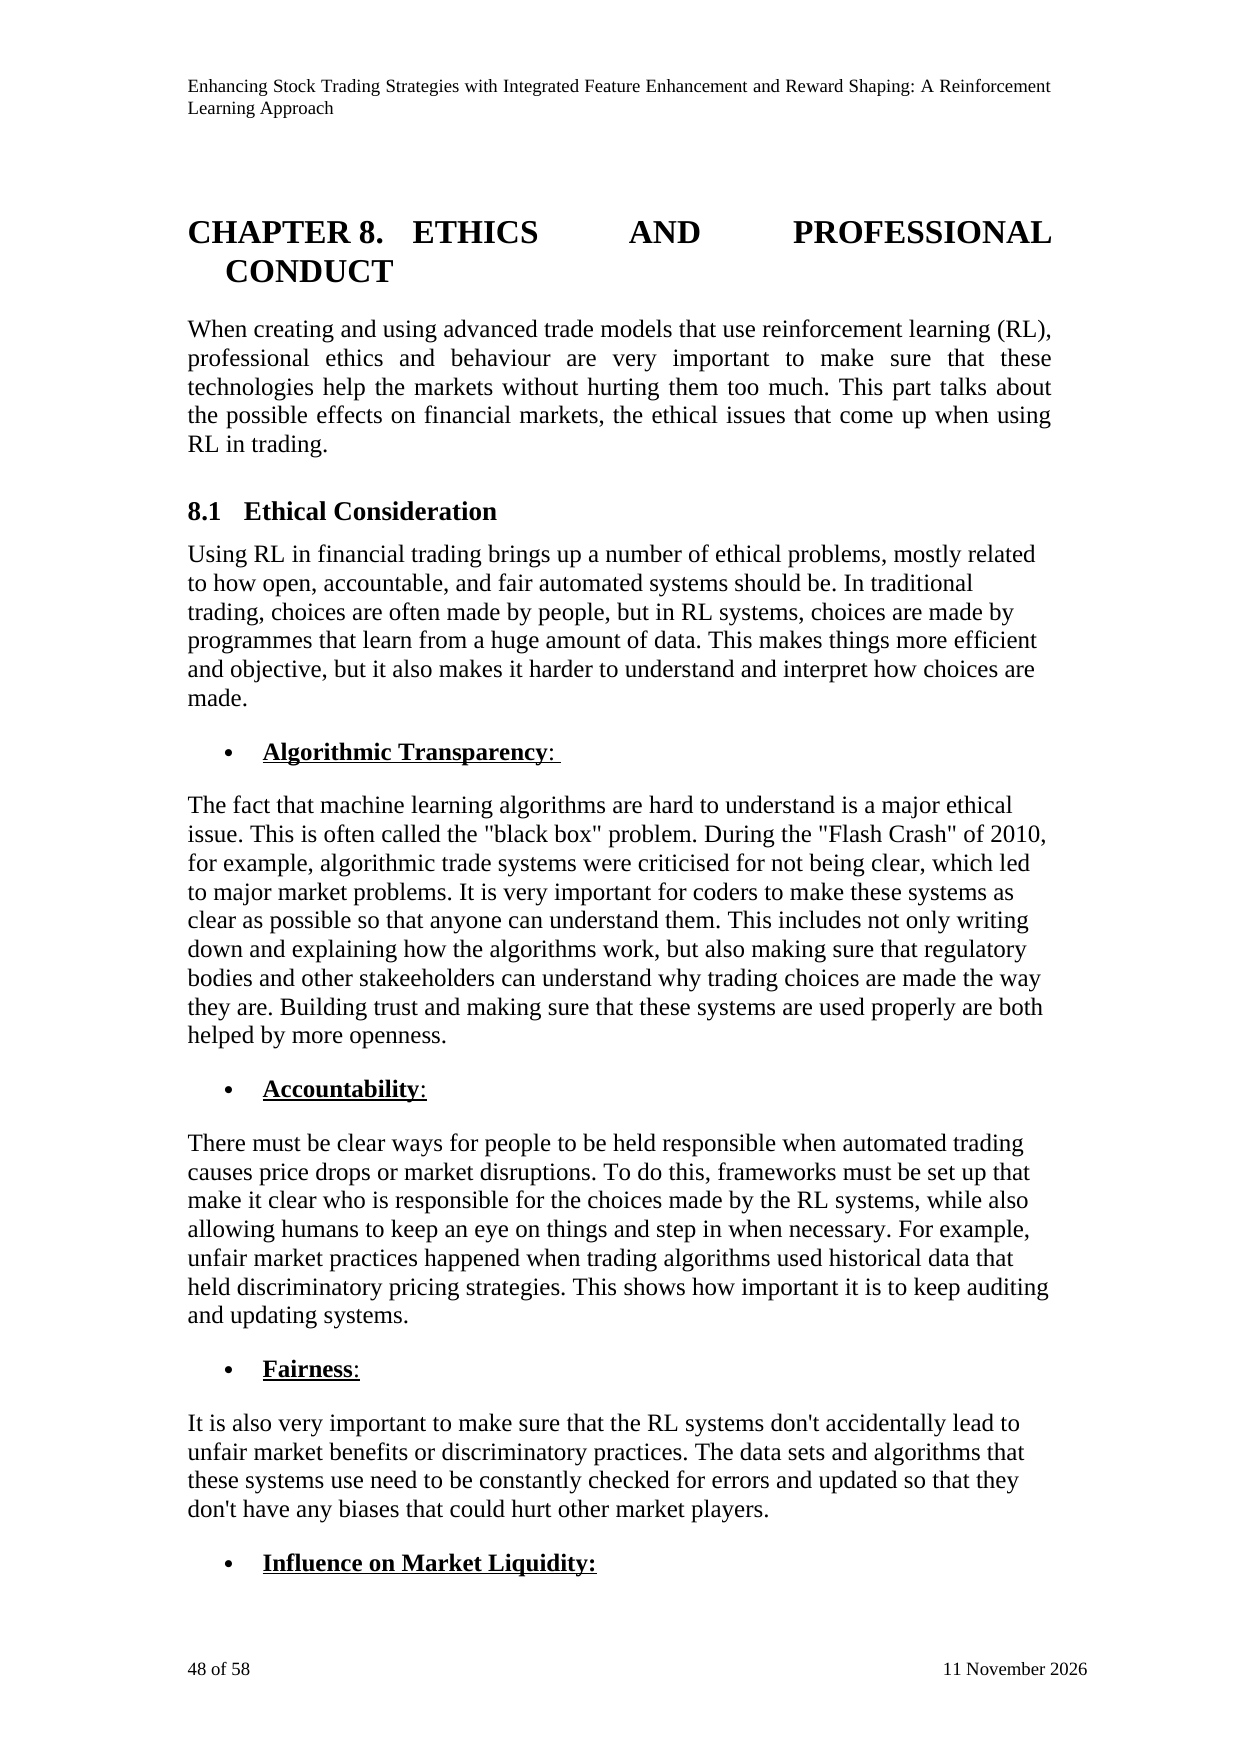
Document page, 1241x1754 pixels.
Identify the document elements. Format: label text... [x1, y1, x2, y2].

subtitle Ethical Consideration [187, 495, 1053, 527]
list Influence on Market Liquidity: [225, 1548, 1053, 1577]
text Using RL in financial trading brings up a number of ethical problems, mostly related to how open, accountable, and fair automated systems should be. In traditional trading, choices are often made by people, but in RL systems, choices are made by programmes that learn from a huge amount of data. This makes things more efficient and objective, but it also makes it harder to understand and interpret how choices are made. [187, 539, 1053, 712]
text The fact that machine learning algorithms are hard to understand is a major ethical issue. This is often called the "black box" problem. During the "Flash Crash" of 2010, for example, algorithmic trade systems were criticised for not being clear, which led to major market problems. It is very important for coders to make these systems as clear as possible so that anyone can understand them. This includes not only writing down and explaining how the algorithms work, but also making sure that regulatory bodies and other stakeeholders can understand why trading choices are made the way they are. Building trust and making sure that these systems are used properly are both helped by more openness. [187, 790, 1053, 1049]
list Algorithmic Transparency: [225, 737, 1053, 765]
text It is also very important to make sure that the RL systems don't accidentally lead to unfair market benefits or discriminatory practices. The data sets and algorithms that these systems use need to be constantly checked for errors and updated so that they don't have any biases that could hurt other market players. [187, 1408, 1053, 1523]
list Fairness: [225, 1354, 1053, 1383]
text There must be clear ways for people to be held responsible when automated trading causes price drops or market disruptions. To do this, frameworks must be set up that make it clear who is responsible for the choices made by the RL systems, while also allowing humans to keep an eye on things and step in when necessary. For example, unfair market practices happened when trading algorithms used historical data that held discriminatory pricing strategies. This shows how important it is to keep auditing and updating systems. [187, 1128, 1053, 1329]
subtitle ETHICS AND PROFESSIONAL CONDUCT [187, 212, 1053, 289]
text When creating and using advanced trade models that use reinforcement learning (RL), professional ethics and behaviour are very important to make sure that these technologies help the markets without hurting them too much. This part talks about the possible effects on financial markets, the ethical issues that come up when using RL in trading. [187, 314, 1053, 458]
list Accountability: [225, 1074, 1053, 1103]
